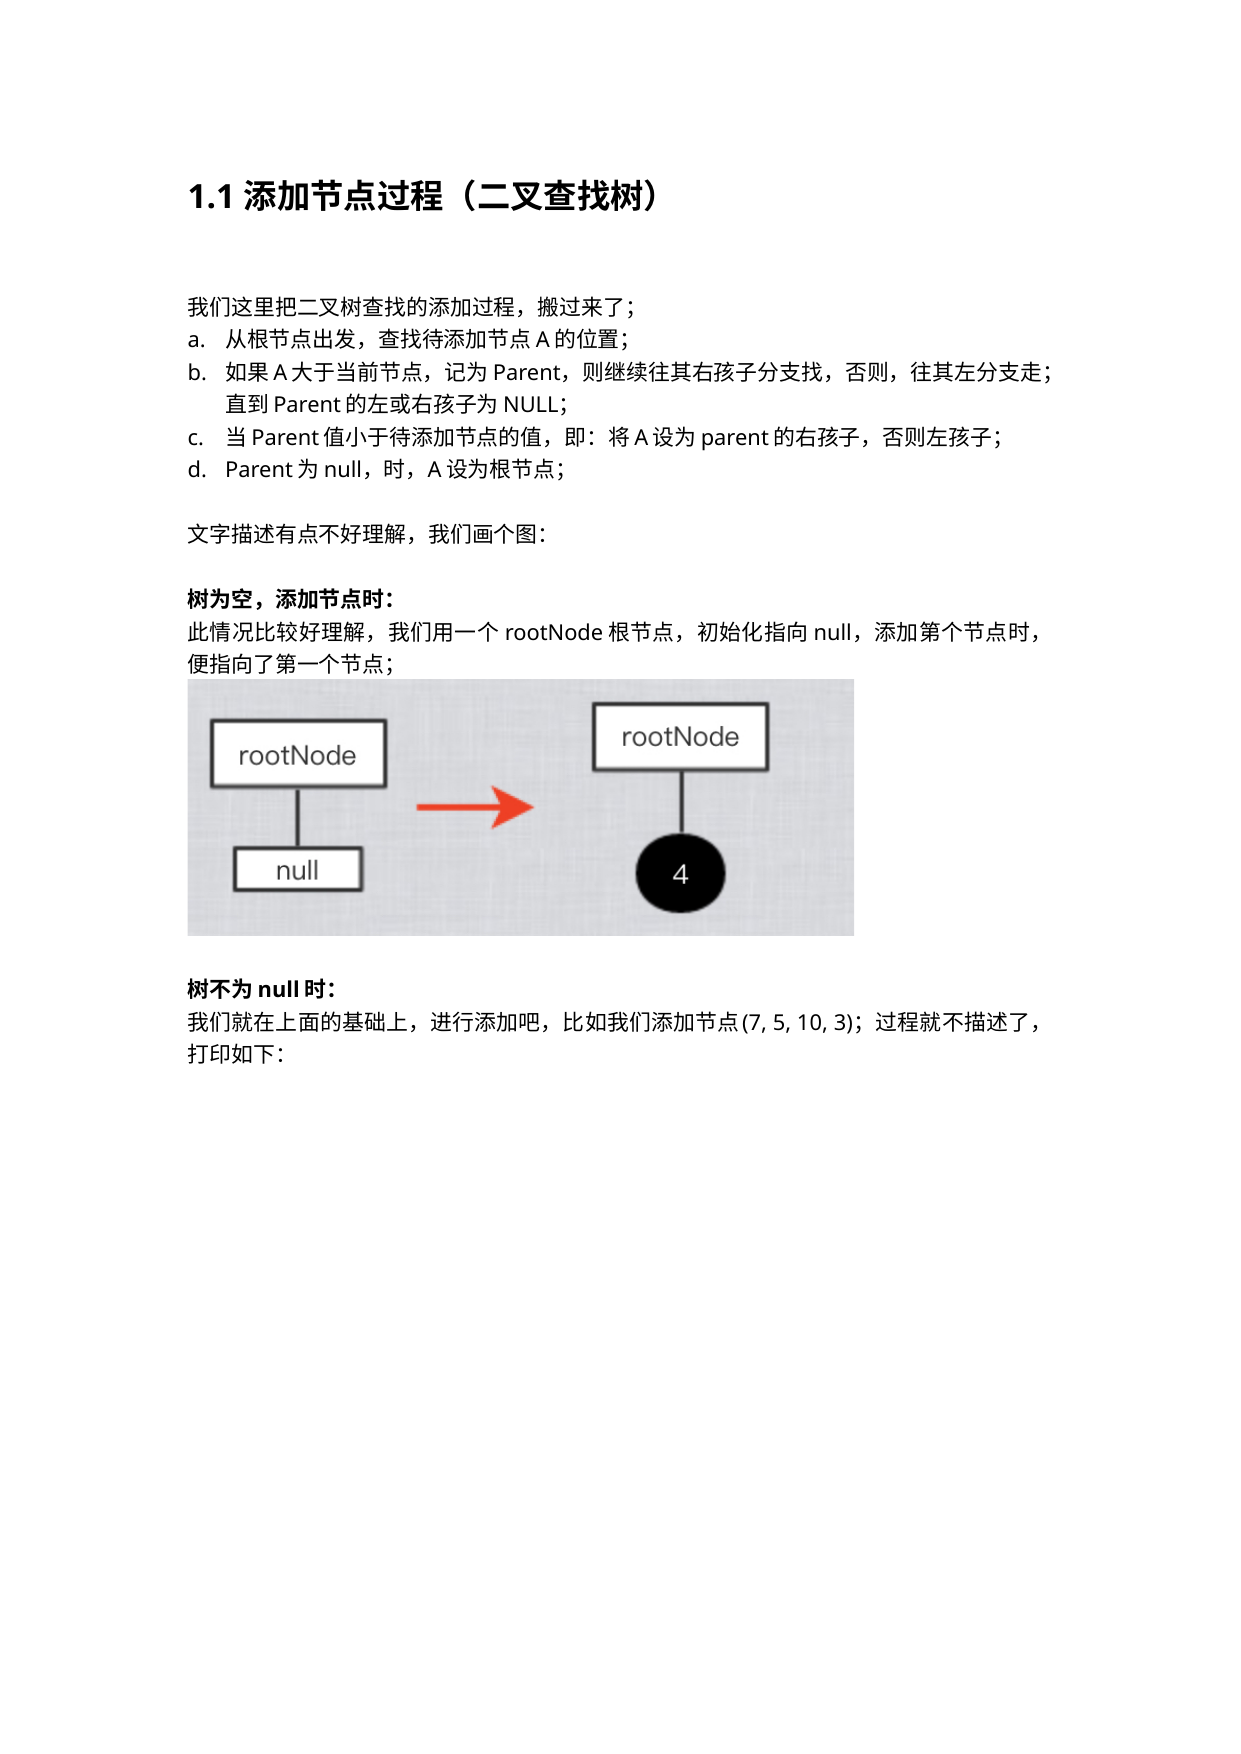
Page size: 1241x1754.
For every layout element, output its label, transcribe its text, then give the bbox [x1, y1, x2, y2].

text 我们这里把二叉树查找的添加过程，搬过来了； [187, 289, 1053, 322]
picture [187, 679, 855, 936]
list 直到Parent的左或右孩子为NULL； [225, 387, 1053, 419]
list 从根节点出发，查找待添加节点A的位置； [187, 322, 1053, 354]
list 当Parent值小于待添加节点的值，即：将A设为parent的右孩子，否则左孩子； [187, 419, 1053, 452]
text 我们就在上面的基础上，进行添加吧，比如我们添加节点(7, 5, 10, 3)；过程就不描述了，打印如下： [187, 1004, 1053, 1069]
text 此情况比较好理解，我们用一个rootNode根节点，初始化指向null，添加第个节点时，便指向了第一个节点； [187, 614, 1053, 679]
list 如果A大于当前节点，记为Parent，则继续往其右孩子分支找，否则，往其左分支走； [187, 354, 1053, 387]
list Parent为null，时，A设为根节点； [187, 452, 1053, 484]
text 文字描述有点不好理解，我们画个图： [187, 517, 1053, 549]
text 树不为null时： [187, 972, 1053, 1004]
subtitle 1.1 添加节点过程（二叉查找树） [187, 162, 1053, 227]
text 树为空，添加节点时： [187, 582, 1053, 614]
